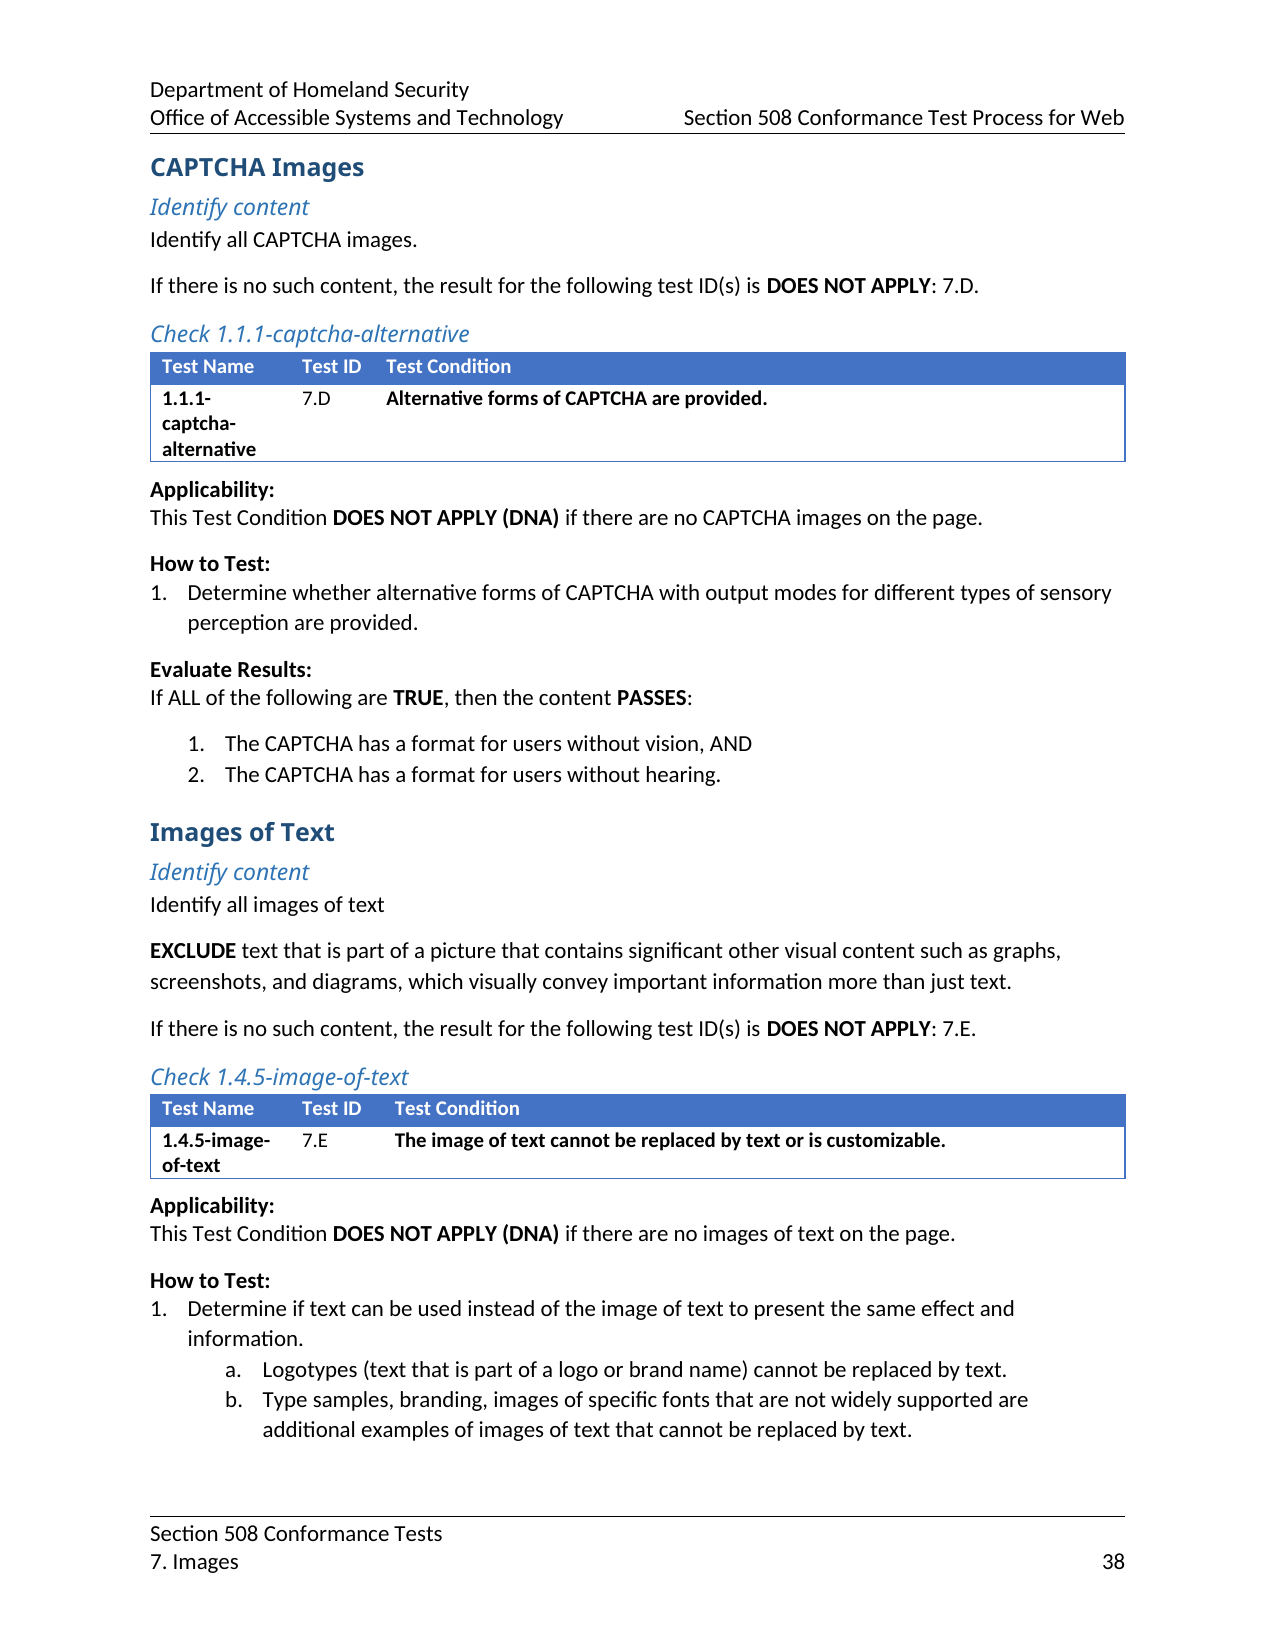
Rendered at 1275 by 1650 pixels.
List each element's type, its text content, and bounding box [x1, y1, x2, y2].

table_header Test Condition [375, 353, 1124, 384]
text EXCLUDE text that is part of a picture that contains significant other visual content such as graphs, screenshots, and diagrams, which visually convey important information more than just text. [150, 937, 1125, 995]
subtitle CAPTCHA Images [150, 150, 1125, 184]
list The CAPTCHA has a format for users without vision, AND [187, 729, 1125, 758]
subtitle Evaluate Results: [150, 655, 1125, 683]
list The CAPTCHA has a format for users without hearing. [187, 760, 1125, 788]
subtitle How to Test: [150, 1266, 1125, 1294]
table_cell 7.E [291, 1127, 383, 1178]
text Identify all images of text [150, 890, 1125, 918]
table_cell 7.D [291, 385, 375, 461]
text Identify all CAPTCHA images. [150, 225, 1125, 253]
table_cell 1.4.5-image-of-text [151, 1127, 291, 1178]
text This Test Condition DOES NOT APPLY (DNA) if there are no images of text on the page. [150, 1219, 1125, 1247]
subtitle Applicability: [150, 475, 1125, 503]
text This Test Condition DOES NOT APPLY (DNA) if there are no CAPTCHA images on the page. [150, 503, 1125, 531]
table_cell Alternative forms of CAPTCHA are provided. [375, 385, 1124, 461]
subtitle Check 1.4.5-image-of-text [150, 1061, 1125, 1092]
list Determine whether alternative forms of CAPTCHA with output modes for different types of sensory perception are provided. [150, 578, 1125, 636]
table_cell The image of text cannot be replaced by text or is customizable. [383, 1127, 1124, 1178]
list Logotypes (text that is part of a logo or brand name) cannot be replaced by text. [225, 1355, 1125, 1383]
text If ALL of the following are TRUE, then the content PASSES: [150, 683, 1125, 711]
subtitle Images of Text [150, 815, 1125, 849]
list Determine if text can be used instead of the image of text to present the same effect and information. [150, 1294, 1125, 1352]
table_header Test Condition [383, 1095, 1124, 1126]
subtitle Identify content [150, 856, 1125, 887]
table_cell 1.1.1-captcha-alternative [151, 385, 291, 461]
subtitle Applicability: [150, 1191, 1125, 1219]
subtitle How to Test: [150, 549, 1125, 578]
table_header Test Name [151, 353, 291, 384]
text If there is no such content, the result for the following test ID(s) is DOES NOT APPLY: 7.D. [150, 272, 1125, 299]
table_header Test ID [291, 353, 375, 384]
subtitle Identify content [150, 191, 1125, 222]
subtitle Check 1.1.1-captcha-alternative [150, 318, 1125, 350]
list Type samples, branding, images of specific fonts that are not widely supported are additional examples of images of text that cannot be replaced by text. [225, 1385, 1125, 1443]
table_header Test Name [151, 1095, 291, 1126]
text If there is no such content, the result for the following test ID(s) is DOES NOT APPLY: 7.E. [150, 1014, 1125, 1042]
table_header Test ID [291, 1095, 383, 1126]
